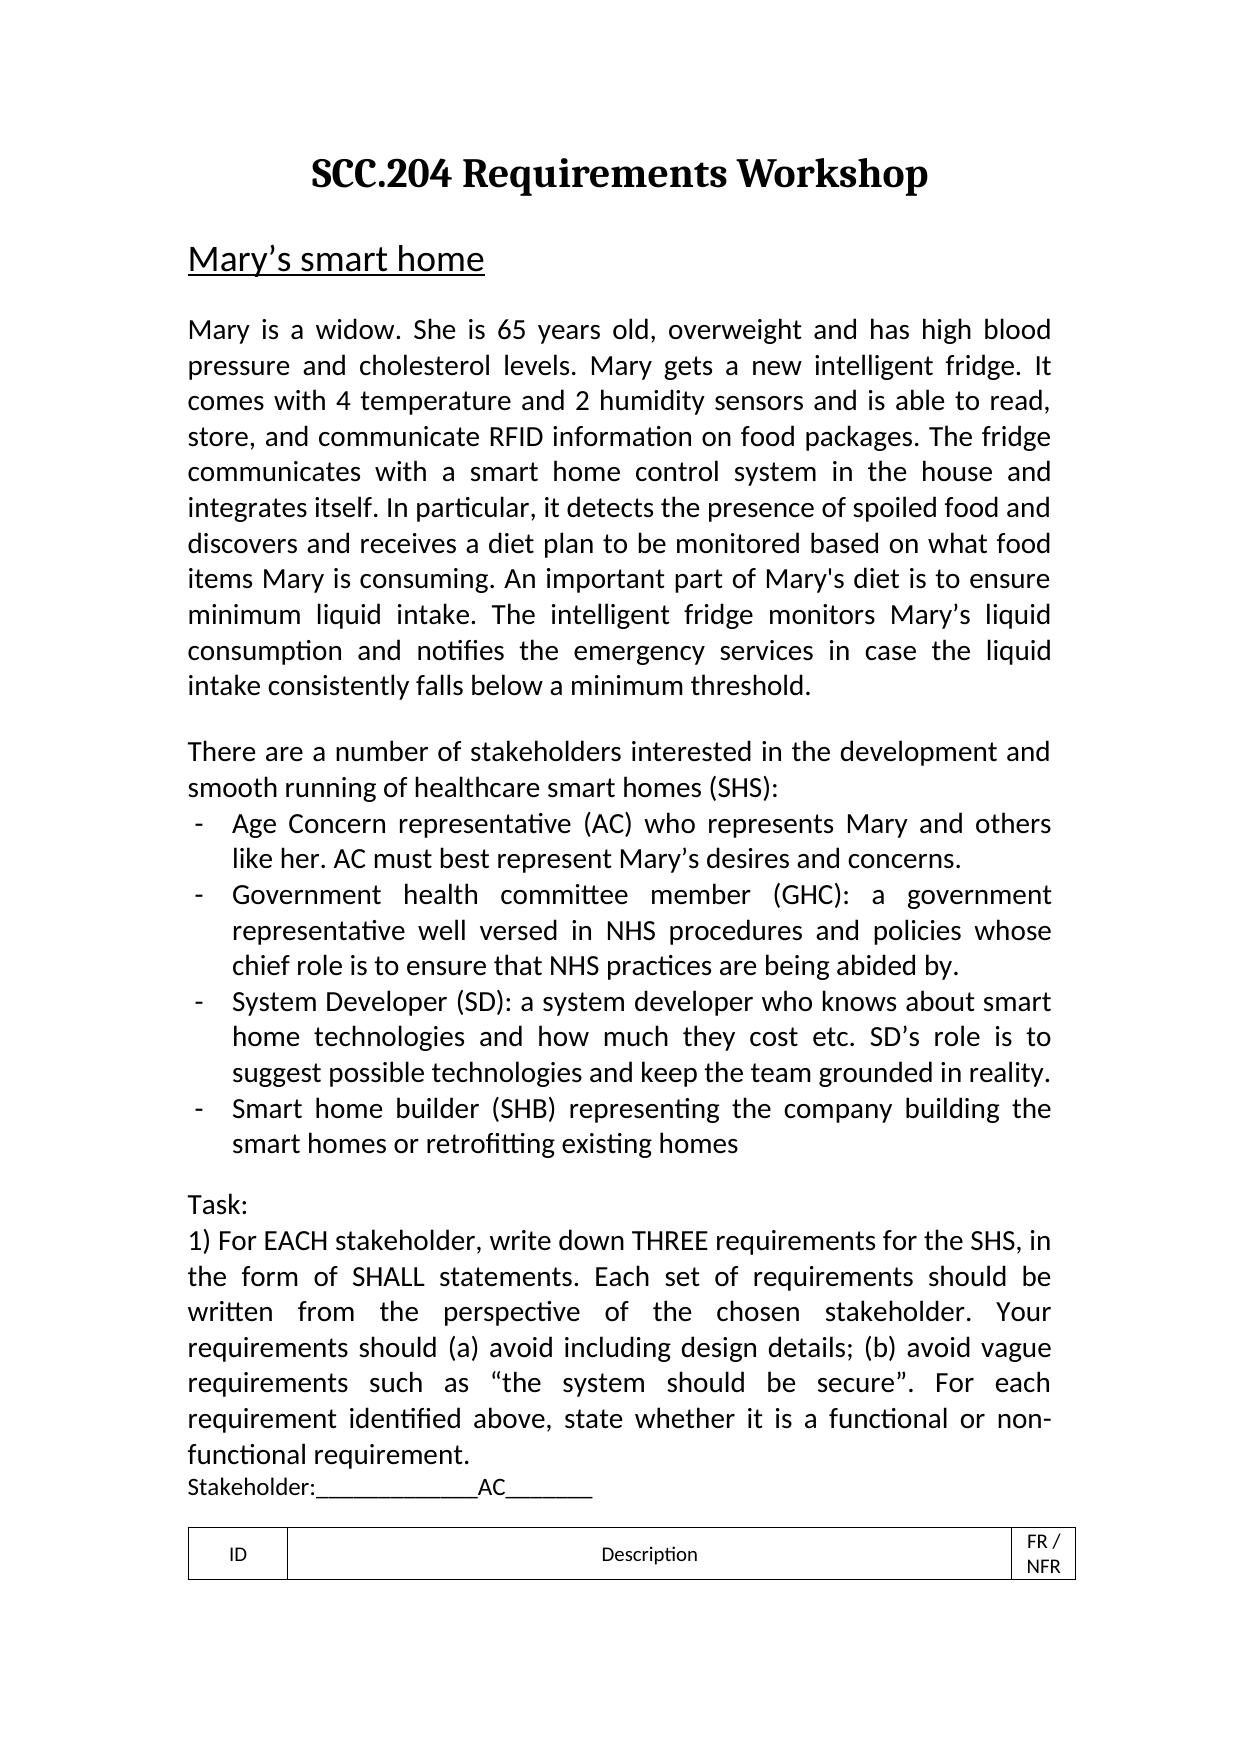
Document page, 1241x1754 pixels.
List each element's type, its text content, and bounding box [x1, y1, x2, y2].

text Mary’s smart home [187, 235, 1053, 281]
subtitle SCC.204 Requirements Workshop [187, 150, 1053, 198]
text Task: [187, 1186, 1053, 1222]
list Smart home builder (SHB) representing the company building the smart homes or retrofitting existing homes [194, 1090, 1053, 1161]
table_header Description [288, 1528, 1011, 1579]
text There are a number of stakeholders interested in the development and smooth running of healthcare smart homes (SHS): [187, 733, 1053, 805]
list Government health committee member (GHC): a government representative well versed in NHS procedures and policies whose chief role is to ensure that NHS practices are being abided by. [194, 876, 1053, 983]
list Age Concern representative (AC) who represents Mary and others like her. AC must best represent Mary’s desires and concerns. [194, 805, 1053, 876]
text 1) For EACH stakeholder, write down THREE requirements for the SHS, in the form of SHALL statements. Each set of requirements should be written from the perspective of the chosen stakeholder. Your requirements should (a) avoid including design details; (b) avoid vague requirements such as “the system should be secure”. For each requirement identified above, state whether it is a functional or non-functional requirement. [187, 1222, 1053, 1471]
text Stakeholder:_____________AC_______ [187, 1471, 1053, 1502]
table_header ID [189, 1528, 287, 1579]
table_header FR / NFR [1012, 1528, 1075, 1579]
list System Developer (SD): a system developer who knows about smart home technologies and how much they cost etc. SD’s role is to suggest possible technologies and keep the team grounded in reality. [194, 983, 1053, 1090]
text Mary is a widow. She is 65 years old, overweight and has high blood pressure and cholesterol levels. Mary gets a new intelligent fridge. It comes with 4 temperature and 2 humidity sensors and is able to read, store, and communicate RFID information on food packages. The fridge communicates with a smart home control system in the house and integrates itself. In particular, it detects the presence of spoiled food and discovers and receives a diet plan to be monitored based on what food items Mary is consuming. An important part of Mary's diet is to ensure minimum liquid intake. The intelligent fridge monitors Mary’s liquid consumption and notifies the emergency services in case the liquid intake consistently falls below a minimum threshold. [187, 311, 1053, 703]
